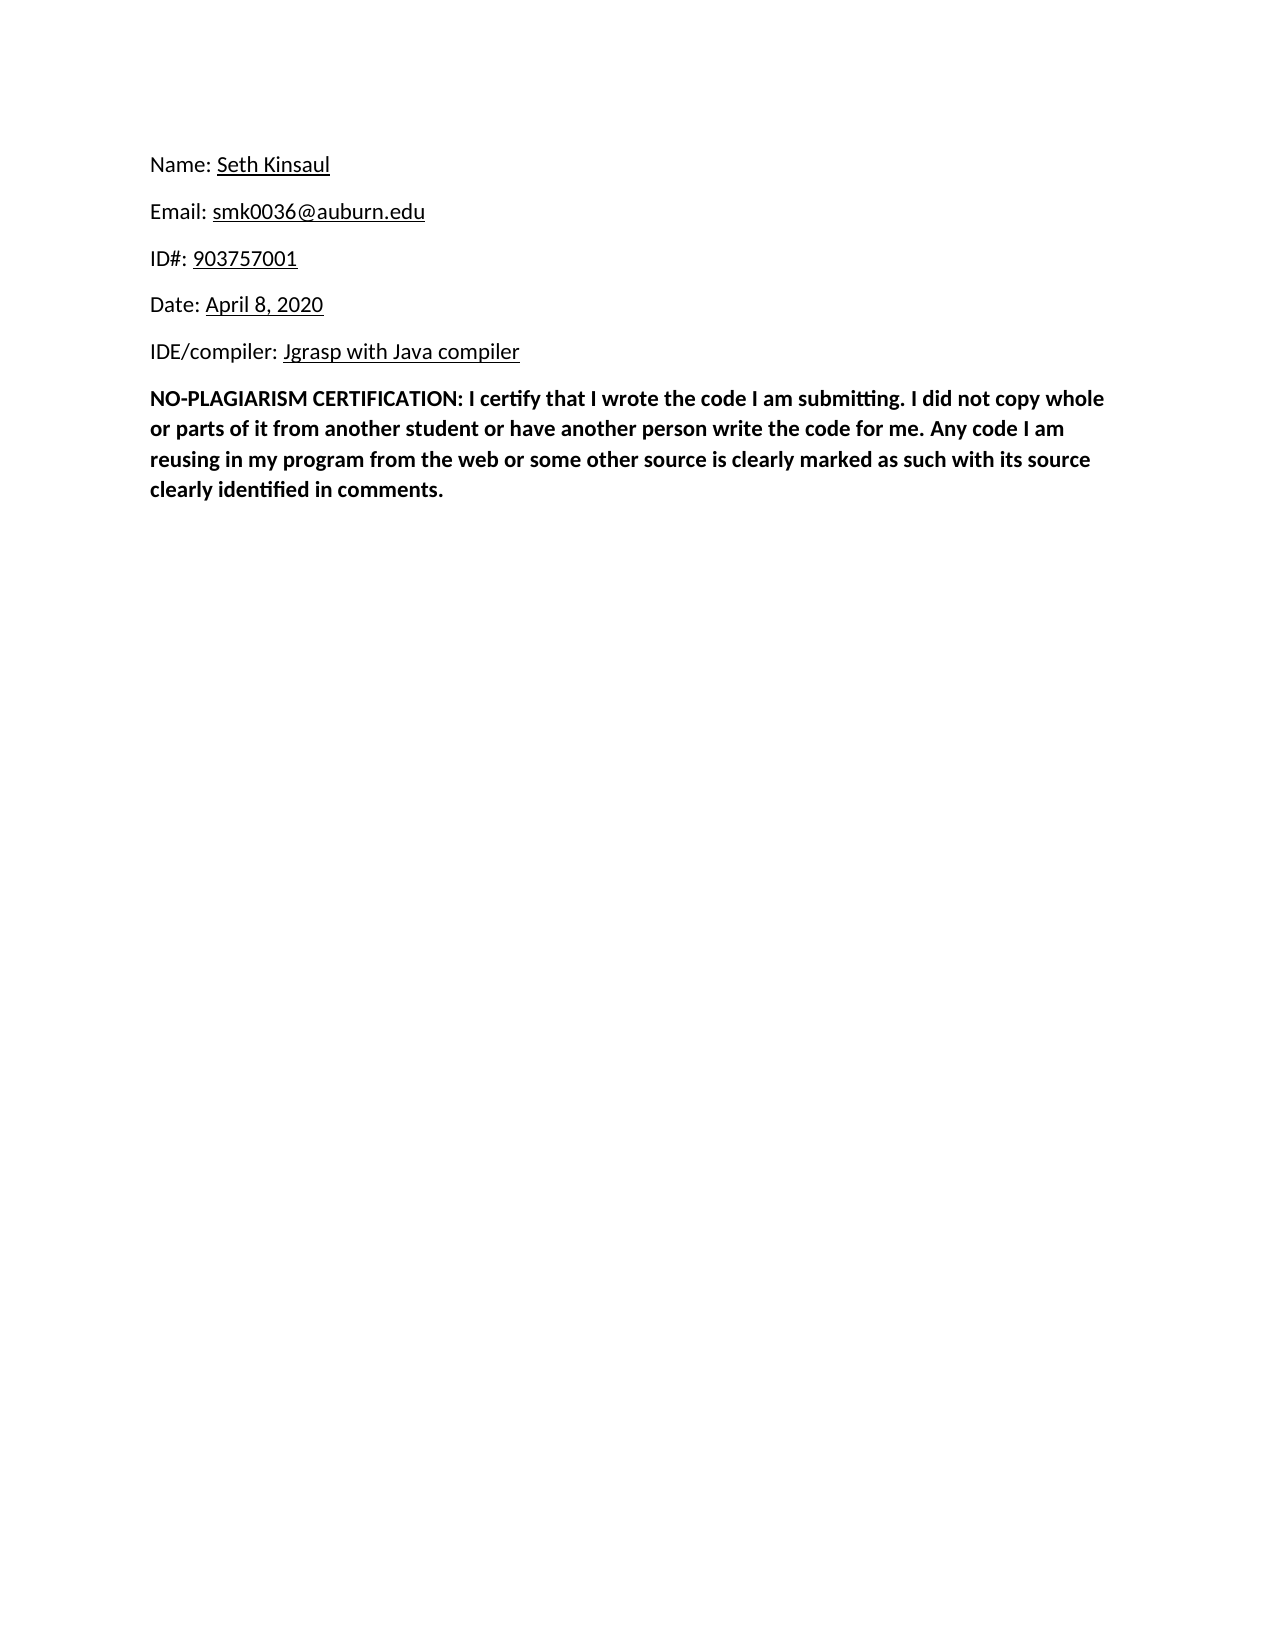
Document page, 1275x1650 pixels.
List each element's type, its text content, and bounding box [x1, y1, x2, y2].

text Email: smk0036@auburn.edu [150, 197, 1125, 225]
text NO-PLAGIARISM CERTIFICATION: I certify that I wrote the code I am submitting. I did not copy whole or parts of it from another student or have another person write the code for me. Any code I am reusing in my program from the web or some other source is clearly marked as such with its source clearly identified in comments. [150, 384, 1125, 503]
text IDE/compiler: Jgrasp with Java compiler [150, 337, 1125, 366]
text Date: April 8, 2020 [150, 291, 1125, 319]
text Name: Seth Kinsaul [150, 150, 1125, 178]
text ID#: 903757001 [150, 244, 1125, 272]
